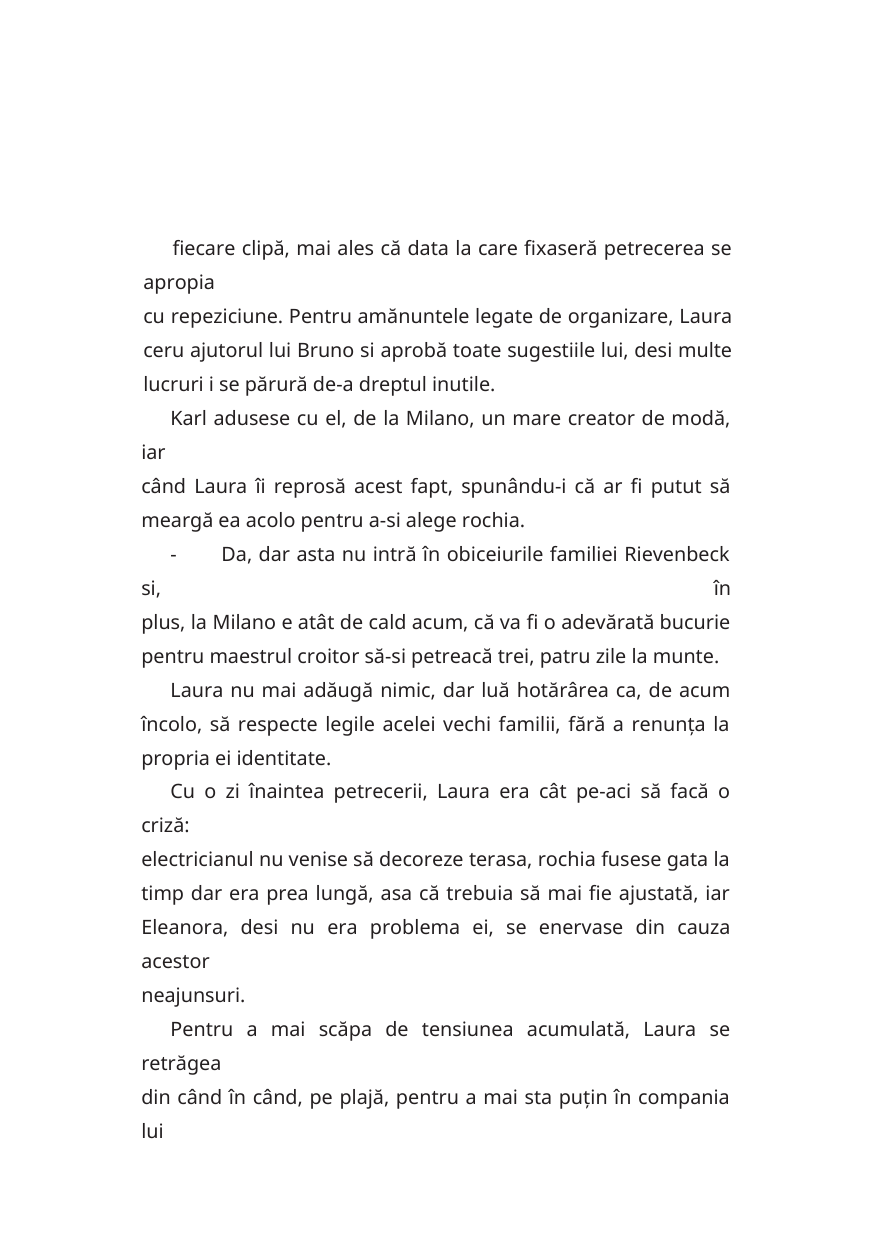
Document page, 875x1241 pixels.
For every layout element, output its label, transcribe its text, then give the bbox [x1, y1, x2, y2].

list Da, dar asta nu intră în obiceiurile familiei Rievenbeck si, în plus, la Milano e atât de cald acum, că va fi o adevărată bucurie pentru maestrul croitor să-si petreacă trei, patru zile la munte. [141, 534, 731, 670]
text Nu mai vorbiră nimic nici despre Eleanora. Laura încerca să se bucure cât mai mult de ultimele zile ale lunii august. Trăia din plinfiecare clipă, mai ales că data la care fixaseră petrecerea se apropia cu repeziciune. Pentru amănuntele legate de organizare, Laura ceru ajutorul lui Bruno si aprobă toate sugestiile lui, desi multe lucruri i se părură de-a dreptul inutile. [143, 228, 733, 398]
text Cu o zi înaintea petrecerii, Laura era cât pe-aci să facă o criză: electricianul nu venise să decoreze terasa, rochia fusese gata la timp dar era prea lungă, asa că trebuia să mai fie ajustată, iar Eleanora, desi nu era problema ei, se enervase din cauza acestor neajunsuri. [141, 772, 731, 1009]
text Karl adusese cu el, de la Milano, un mare creator de modă, iar când Laura îi reprosă acest fapt, spunându-i că ar fi putut să meargă ea acolo pentru a-si alege rochia. [141, 398, 731, 534]
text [141, 1009, 731, 1145]
text Laura nu mai adăugă nimic, dar luă hotărârea ca, de acum încolo, să respecte legile acelei vechi familii, fără a renunţa la propria ei identitate. [141, 670, 731, 772]
